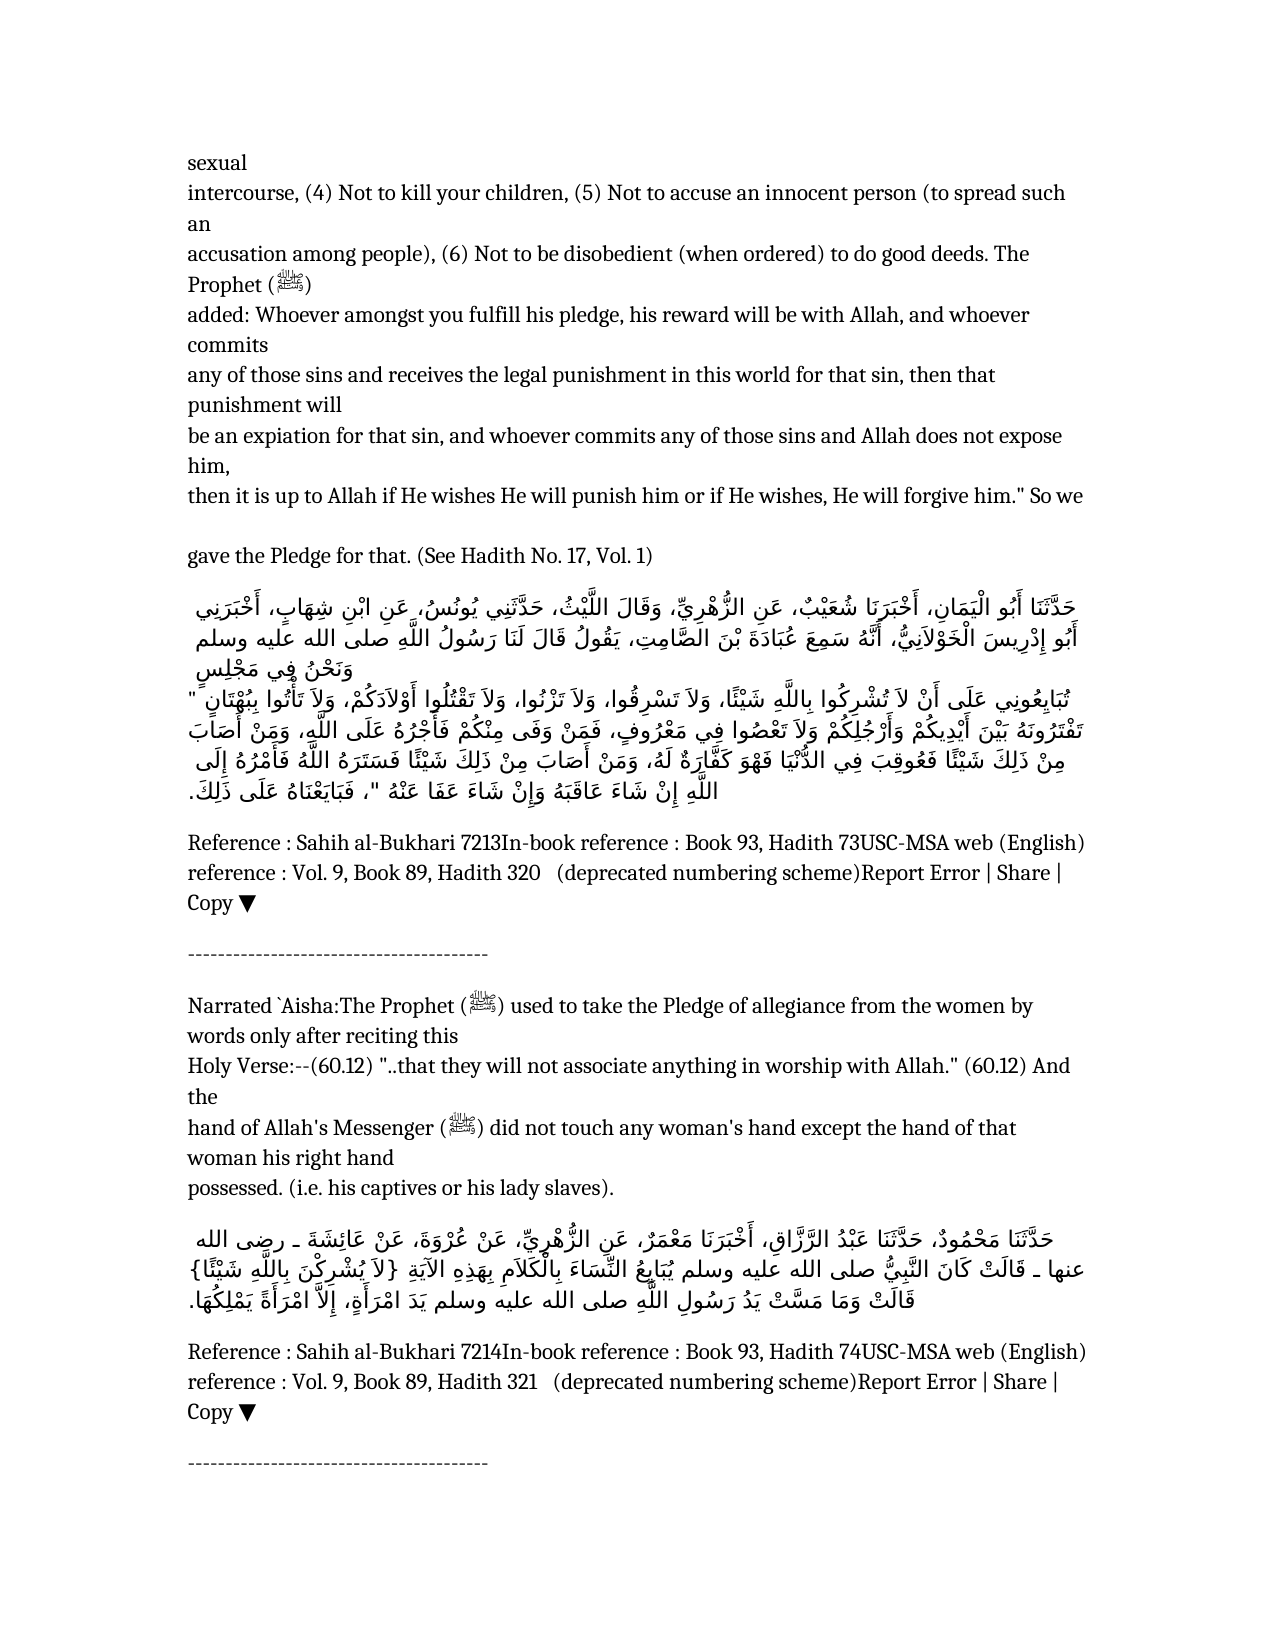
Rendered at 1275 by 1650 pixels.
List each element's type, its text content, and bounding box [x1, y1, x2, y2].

text ---------------------------------------- [187, 1450, 1087, 1476]
text Reference : Sahih al-Bukhari 7213In-book reference : Book 93, Hadith 73USC-MSA web (English) reference : Vol. 9, Book 89, Hadith 320 (deprecated numbering scheme)Report Error | Share | Copy ▼ [187, 830, 1087, 917]
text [187, 150, 1087, 570]
text ---------------------------------------- [187, 941, 1087, 968]
text حَدَّثَنَا مَحْمُودٌ، حَدَّثَنَا عَبْدُ الرَّزَّاقِ، أَخْبَرَنَا مَعْمَرٌ، عَنِ الزُّهْرِيِّ، عَنْ عُرْوَةَ، عَنْ عَائِشَةَ ـ رضى الله عنها ـ قَالَتْ كَانَ النَّبِيُّ صلى الله عليه وسلم يُبَايِعُ النِّسَاءَ بِالْكَلاَمِ بِهَذِهِ الآيَةِ ‏{‏لاَ يُشْرِكْنَ بِاللَّهِ شَيْئًا‏}‏ قَالَتْ وَمَا مَسَّتْ يَدُ رَسُولِ اللَّهِ صلى الله عليه وسلم يَدَ امْرَأَةٍ، إِلاَّ امْرَأَةً يَمْلِكُهَا‏.‏ [187, 1226, 1087, 1314]
text حَدَّثَنَا أَبُو الْيَمَانِ، أَخْبَرَنَا شُعَيْبٌ، عَنِ الزُّهْرِيِّ، وَقَالَ اللَّيْثُ، حَدَّثَنِي يُونُسُ، عَنِ ابْنِ شِهَابٍ، أَخْبَرَنِي أَبُو إِدْرِيسَ الْخَوْلاَنِيُّ، أَنَّهُ سَمِعَ عُبَادَةَ بْنَ الصَّامِتِ، يَقُولُ قَالَ لَنَا رَسُولُ اللَّهِ صلى الله عليه وسلم وَنَحْنُ فِي مَجْلِسٍ ‏ "‏ تُبَايِعُونِي عَلَى أَنْ لاَ تُشْرِكُوا بِاللَّهِ شَيْئًا، وَلاَ تَسْرِقُوا، وَلاَ تَزْنُوا، وَلاَ تَقْتُلُوا أَوْلاَدَكُمْ، وَلاَ تَأْتُوا بِبُهْتَانٍ تَفْتَرُونَهُ بَيْنَ أَيْدِيكُمْ وَأَرْجُلِكُمْ وَلاَ تَعْصُوا فِي مَعْرُوفٍ، فَمَنْ وَفَى مِنْكُمْ فَأَجْرُهُ عَلَى اللَّهِ، وَمَنْ أَصَابَ مِنْ ذَلِكَ شَيْئًا فَعُوقِبَ فِي الدُّنْيَا فَهْوَ كَفَّارَةٌ لَهُ، وَمَنْ أَصَابَ مِنْ ذَلِكَ شَيْئًا فَسَتَرَهُ اللَّهُ فَأَمْرُهُ إِلَى اللَّهِ إِنْ شَاءَ عَاقَبَهُ وَإِنْ شَاءَ عَفَا عَنْهُ ‏"‏، فَبَايَعْنَاهُ عَلَى ذَلِكَ‏.‏ [187, 594, 1087, 805]
text Reference : Sahih al-Bukhari 7214In-book reference : Book 93, Hadith 74USC-MSA web (English) reference : Vol. 9, Book 89, Hadith 321 (deprecated numbering scheme)Report Error | Share | Copy ▼ [187, 1338, 1087, 1425]
text Narrated `Aisha:The Prophet (ﷺ) used to take the Pledge of allegiance from the women by words only after reciting this Holy Verse:--(60.12) "..that they will not associate anything in worship with Allah." (60.12) And the hand of Allah's Messenger (ﷺ) did not touch any woman's hand except the hand of that woman his right hand possessed. (i.e. his captives or his lady slaves). [187, 992, 1087, 1201]
